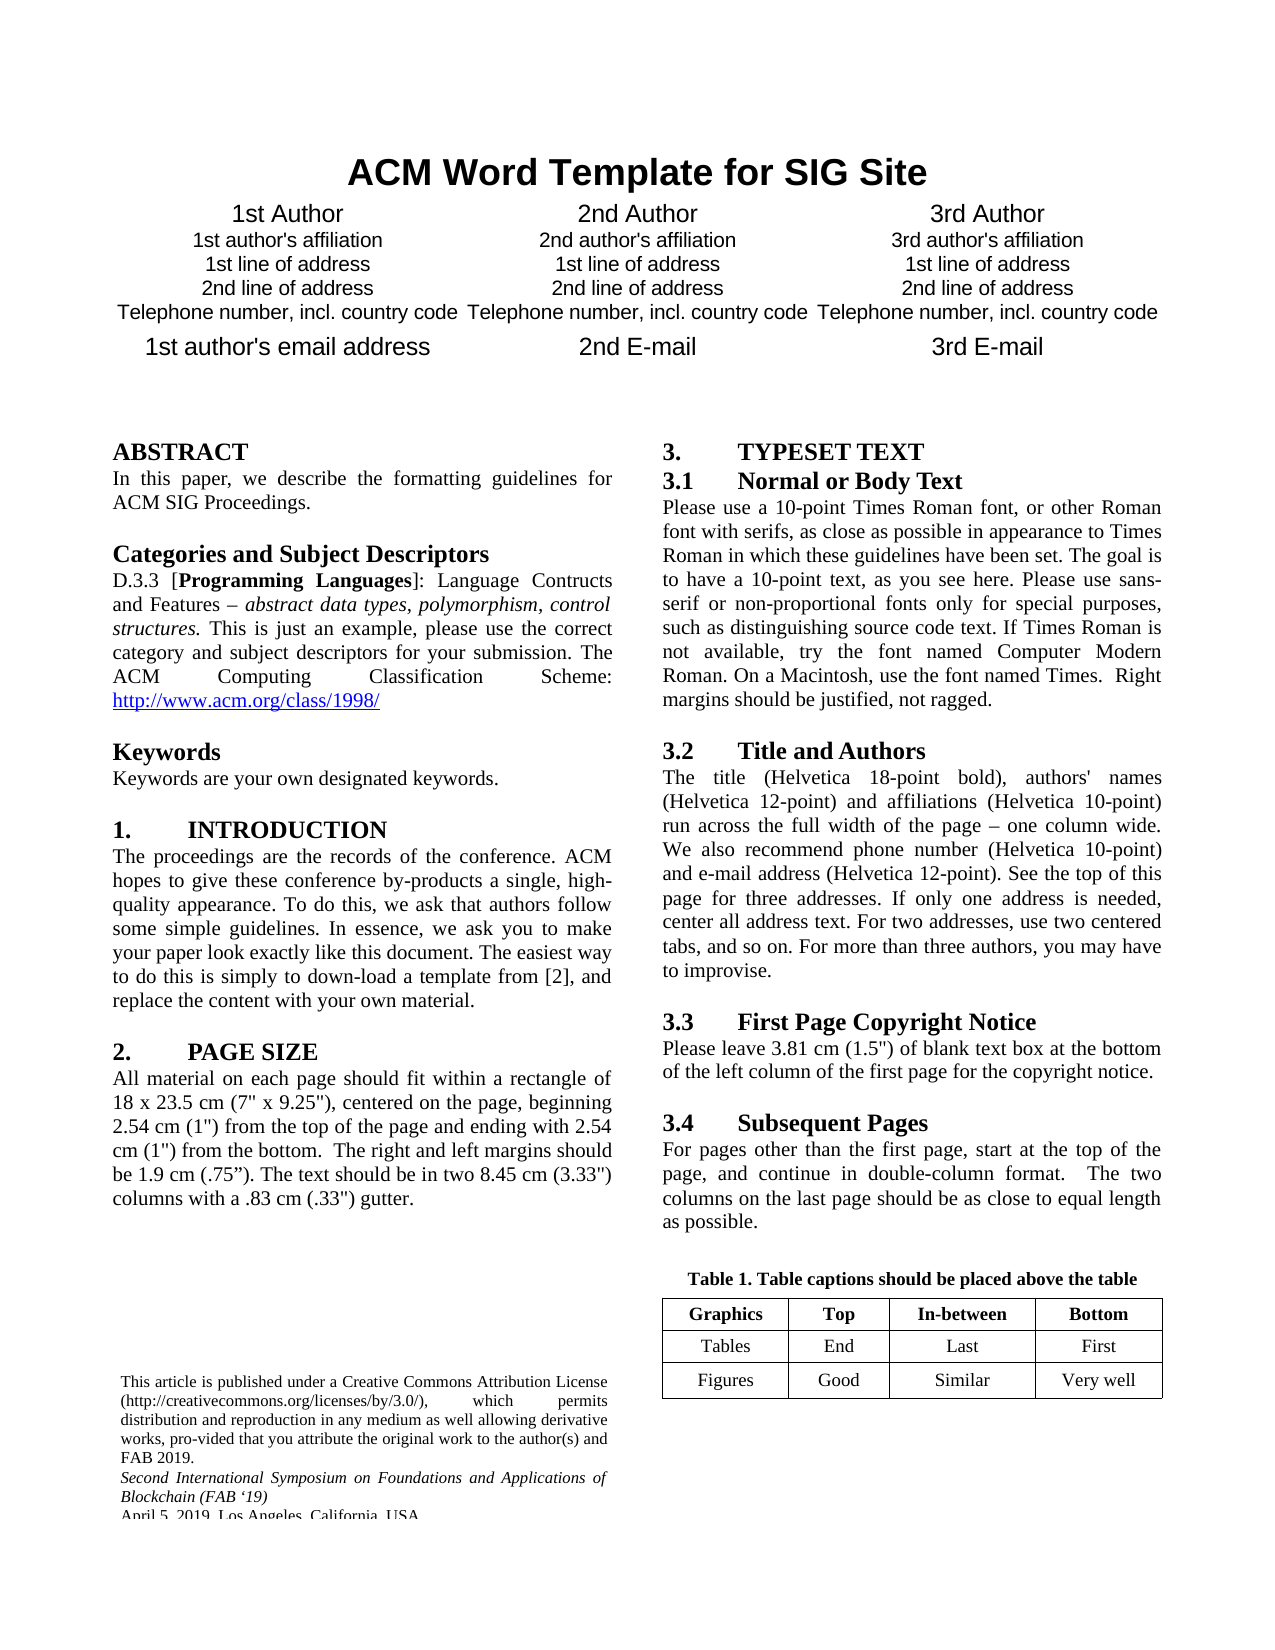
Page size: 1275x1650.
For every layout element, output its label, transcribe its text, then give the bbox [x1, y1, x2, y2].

text Second International Symposium on Foundations and Applications of Blockchain (FAB ‘19) [120, 1467, 608, 1506]
subtitle PAGE SIZE [112, 1037, 613, 1066]
text The title (Helvetica 18-point bold), authors' names (Helvetica 12-point) and affiliations (Helvetica 10-point) run across the full width of the page – one column wide. We also recommend phone number (Helvetica 10-point) and e-mail address (Helvetica 12-point). See the top of this page for three addresses. If only one address is needed, center all address text. For two addresses, use two centered tabs, and so on. For more than three authors, you may have to improvise. [662, 765, 1162, 982]
subtitle or Body Text [662, 466, 1162, 495]
text All material on each page should fit within a rectangle of 18 x 23.5 cm (7" x 9.25"), centered on the page, beginning 2.54 cm (1") from the top of the page and ending with 2.54 cm (1") from the bottom. The right and left margins should be 1.9 cm (.75”). The text should be in two 8.45 cm (3.33") columns with a .83 cm (.33") gutter. [112, 1066, 613, 1210]
text 3rd author's affiliation 1st line of address 2nd line of address Telephone number, incl. country code [812, 228, 1162, 324]
text 1st author's affiliation 1st line of address 2nd line of address Telephone number, incl. country code [112, 228, 462, 324]
text 1st Author [112, 199, 462, 228]
table_cell Figures [663, 1363, 788, 1398]
text Table 1. Table captions should be placed above the table [662, 1268, 1162, 1289]
text In this paper, we describe the formatting guidelines for ACM SIG Proceedings. [112, 466, 613, 514]
table_cell Good [789, 1363, 889, 1398]
text Please use a 10-point Times Roman font, or other Roman font with serifs, as close as possible in appearance to Times Roman in which these guidelines have been set. The goal is to have a 10-point text, as you see here. Please use sans-serif or non-proportional fonts only for special purposes, such as distinguishing source code text. If Times Roman is not available, try the font named Computer Modern Roman. On a Macintosh, use the font named Times. Right margins should be justified, not ragged. [662, 495, 1162, 711]
text Categories and Subject Descriptors [112, 539, 613, 568]
text 2nd Author [462, 199, 812, 228]
text The proceedings are the records of the conference. ACM hopes to give these conference by-products a single, high-quality appearance. To do this, we ask that authors follow some simple guidelines. In essence, we ask you to make your paper look exactly like this document. The easiest way to do this is simply to down-load a template from [2], and replace the content with your own material. [112, 844, 613, 1012]
text This article is published under a Creative Commons Attribution License (http://creativecommons.org/licenses/by/3.0/), which permits distribution and reproduction in any medium as well allowing derivative works, pro-vided that you attribute the original work to the author(s) and FAB 2019. [120, 1372, 608, 1467]
table_cell Last [890, 1331, 1035, 1362]
text 2nd author's affiliation 1st line of address 2nd line of address Telephone number, incl. country code [462, 228, 812, 324]
table_cell Very well [1036, 1363, 1162, 1398]
subtitle Title and Authors [662, 736, 1162, 765]
title ACM Word Template for SIG Site [112, 150, 1162, 193]
text 3rd E-mail [812, 332, 1162, 361]
text 2nd E-mail [462, 332, 812, 361]
table_header Top [789, 1299, 889, 1330]
text Keywords are your own designated keywords. [112, 766, 613, 790]
text For pages other than the first page, start at the top of the page, and continue in double-column format. The two columns on the last page should be as close to equal length as possible. [662, 1137, 1162, 1233]
text 3rd Author [812, 199, 1162, 228]
text April 5, 2019, Los Angeles, California, USA. [120, 1506, 608, 1519]
table_header Bottom [1036, 1299, 1162, 1330]
subtitle INTRODUCTION [112, 815, 613, 844]
subtitle TYPESET TEXT [662, 437, 1162, 466]
subtitle Subsequent Pages [662, 1108, 1162, 1137]
text Please leave 3.81 cm (1.5") of blank text box at the bottom of the left column of the first page for the copyright notice. [662, 1035, 1162, 1083]
subtitle First Page Copyright Notice [662, 1007, 1162, 1035]
text ABSTRACT [112, 437, 613, 466]
table_header In-between [890, 1299, 1035, 1330]
table_header Graphics [663, 1299, 788, 1330]
table_cell End [789, 1331, 889, 1362]
table_cell Similar [890, 1363, 1035, 1398]
table_cell First [1036, 1331, 1162, 1362]
text Keywords [112, 737, 613, 766]
table_cell Tables [663, 1331, 788, 1362]
text 1st author's email address [112, 332, 462, 361]
text D.3.3 [Programming Languages]: Language Contructs and Features – abstract data types, polymorphism, control structures. This is just an example, please use the correct category and subject descriptors for your submission. The ACM Computing Classification Scheme: http://www.acm.org/class/1998/ [112, 568, 613, 712]
